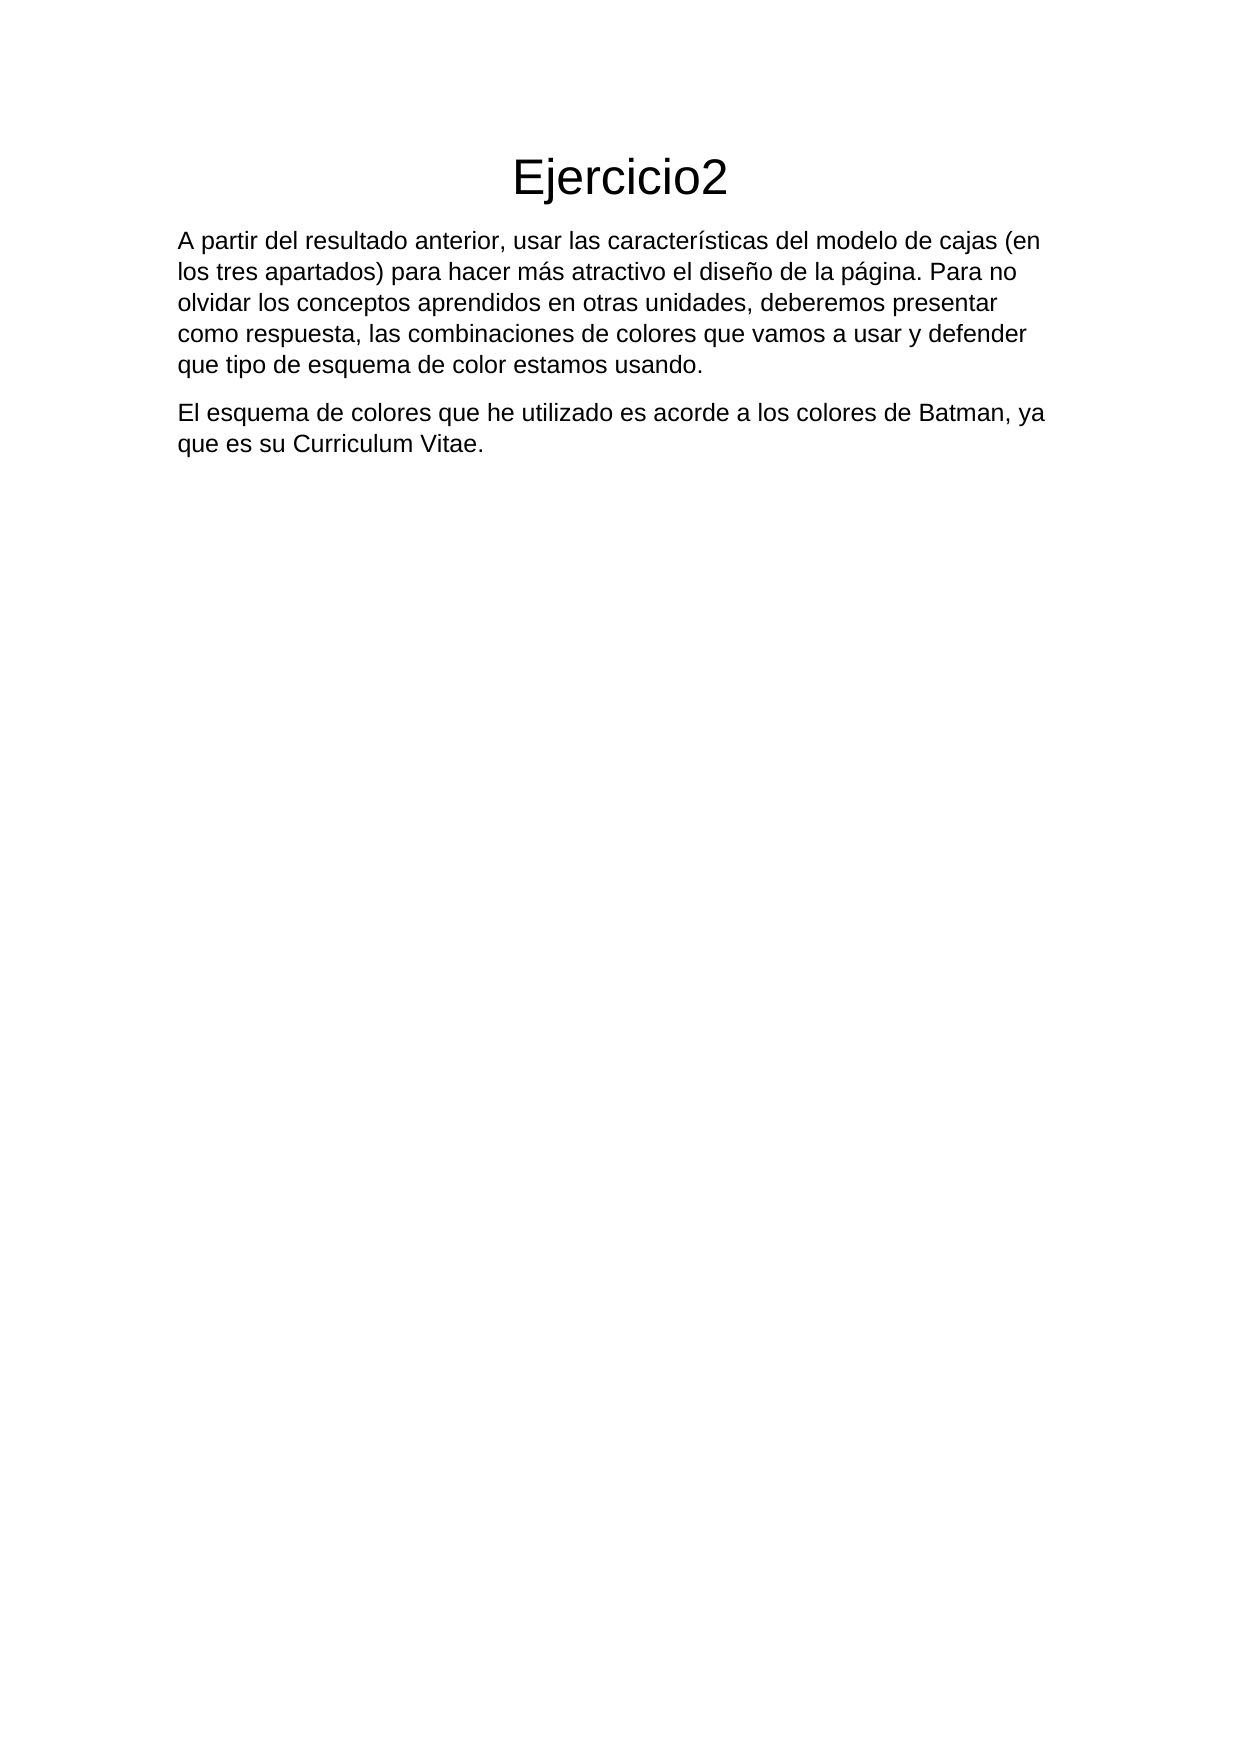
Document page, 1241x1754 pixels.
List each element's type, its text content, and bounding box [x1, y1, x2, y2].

text El esquema de colores que he utilizado es acorde a los colores de Batman, ya que es su Curriculum Vitae. [177, 398, 1063, 458]
text Ejercicio2 [177, 148, 1063, 205]
text A partir del resultado anterior, usar las características del modelo de cajas (en los tres apartados) para hacer más atractivo el diseño de la página. Para no olvidar los conceptos aprendidos en otras unidades, deberemos presentar como respuesta, las combinaciones de colores que vamos a usar y defender que tipo de esquema de color estamos usando. [177, 226, 1063, 379]
